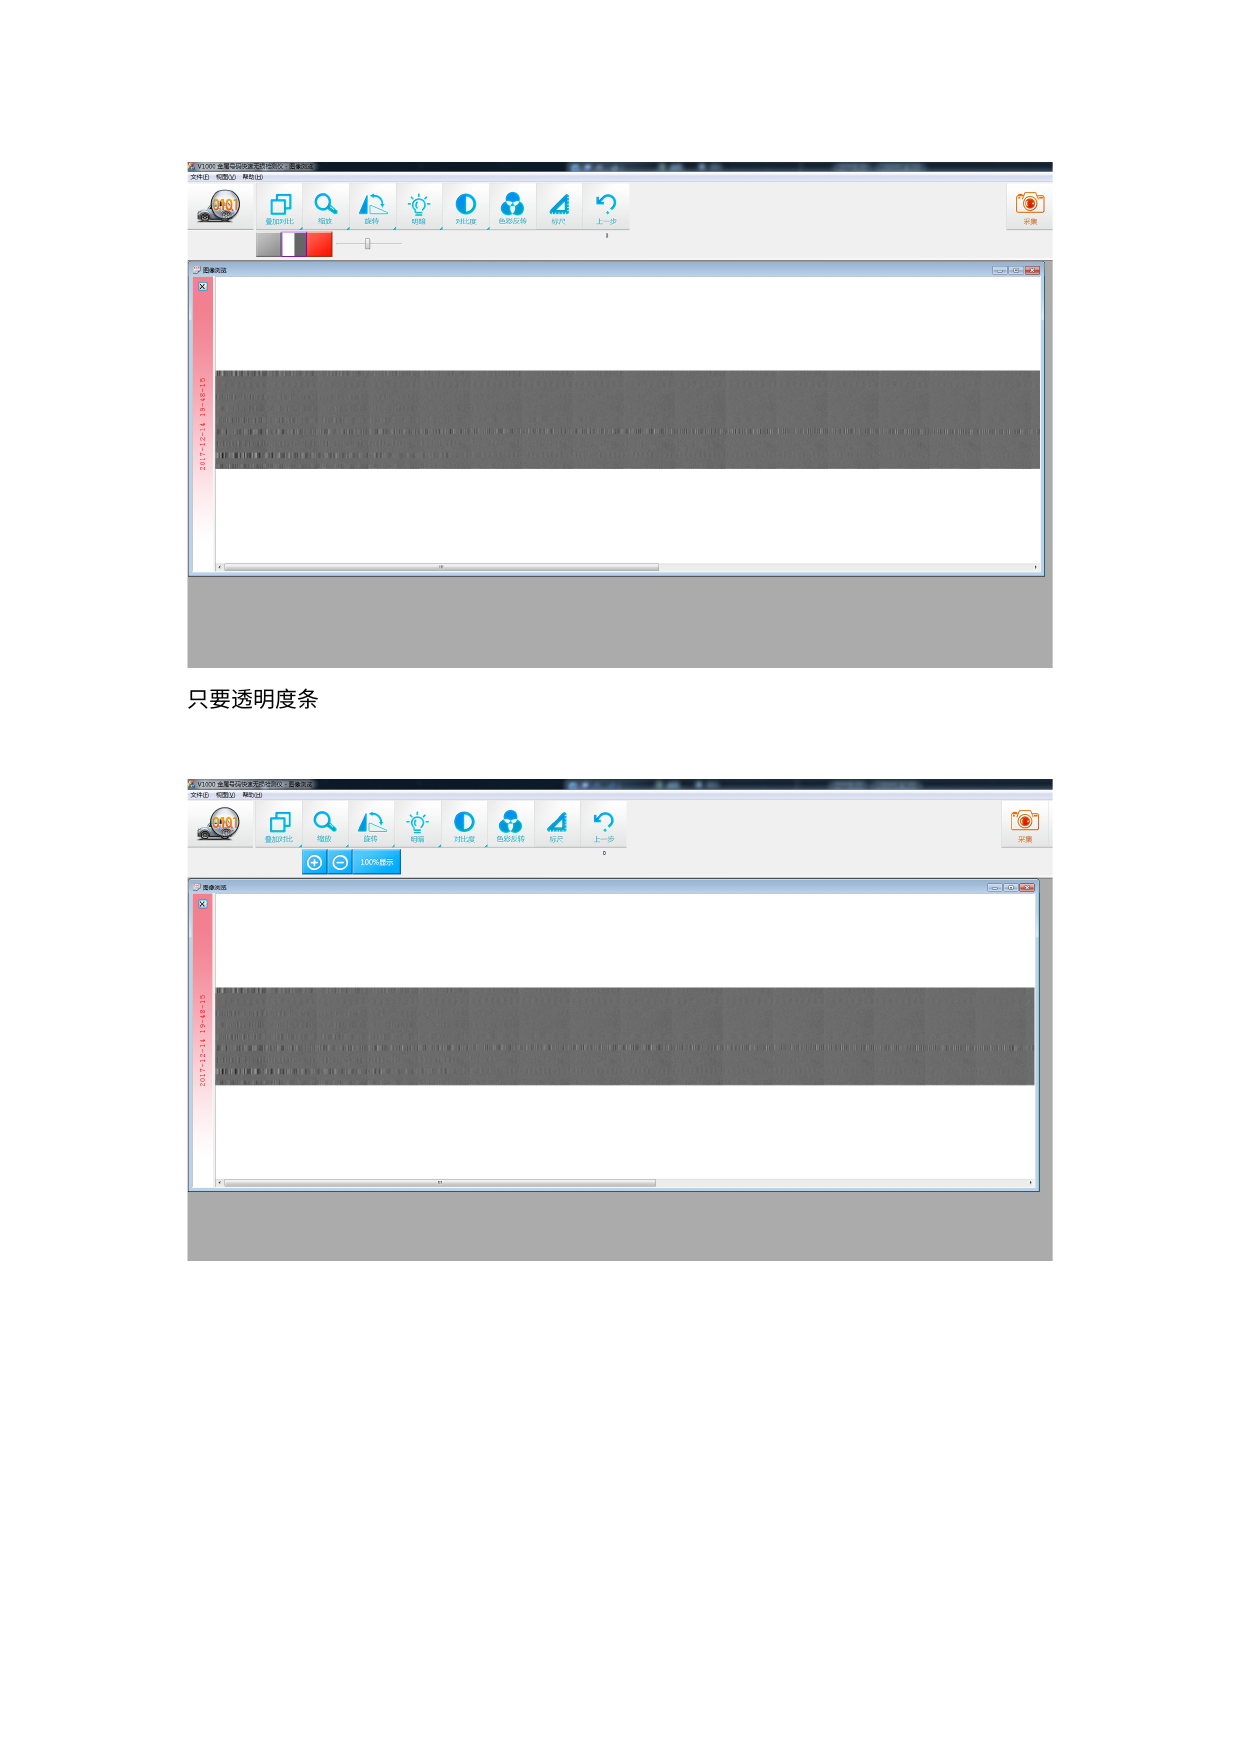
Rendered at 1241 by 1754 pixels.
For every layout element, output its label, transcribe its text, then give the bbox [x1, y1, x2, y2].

picture [187, 779, 1053, 1261]
text 只要透明度条 [187, 682, 1053, 714]
picture [187, 162, 1053, 668]
